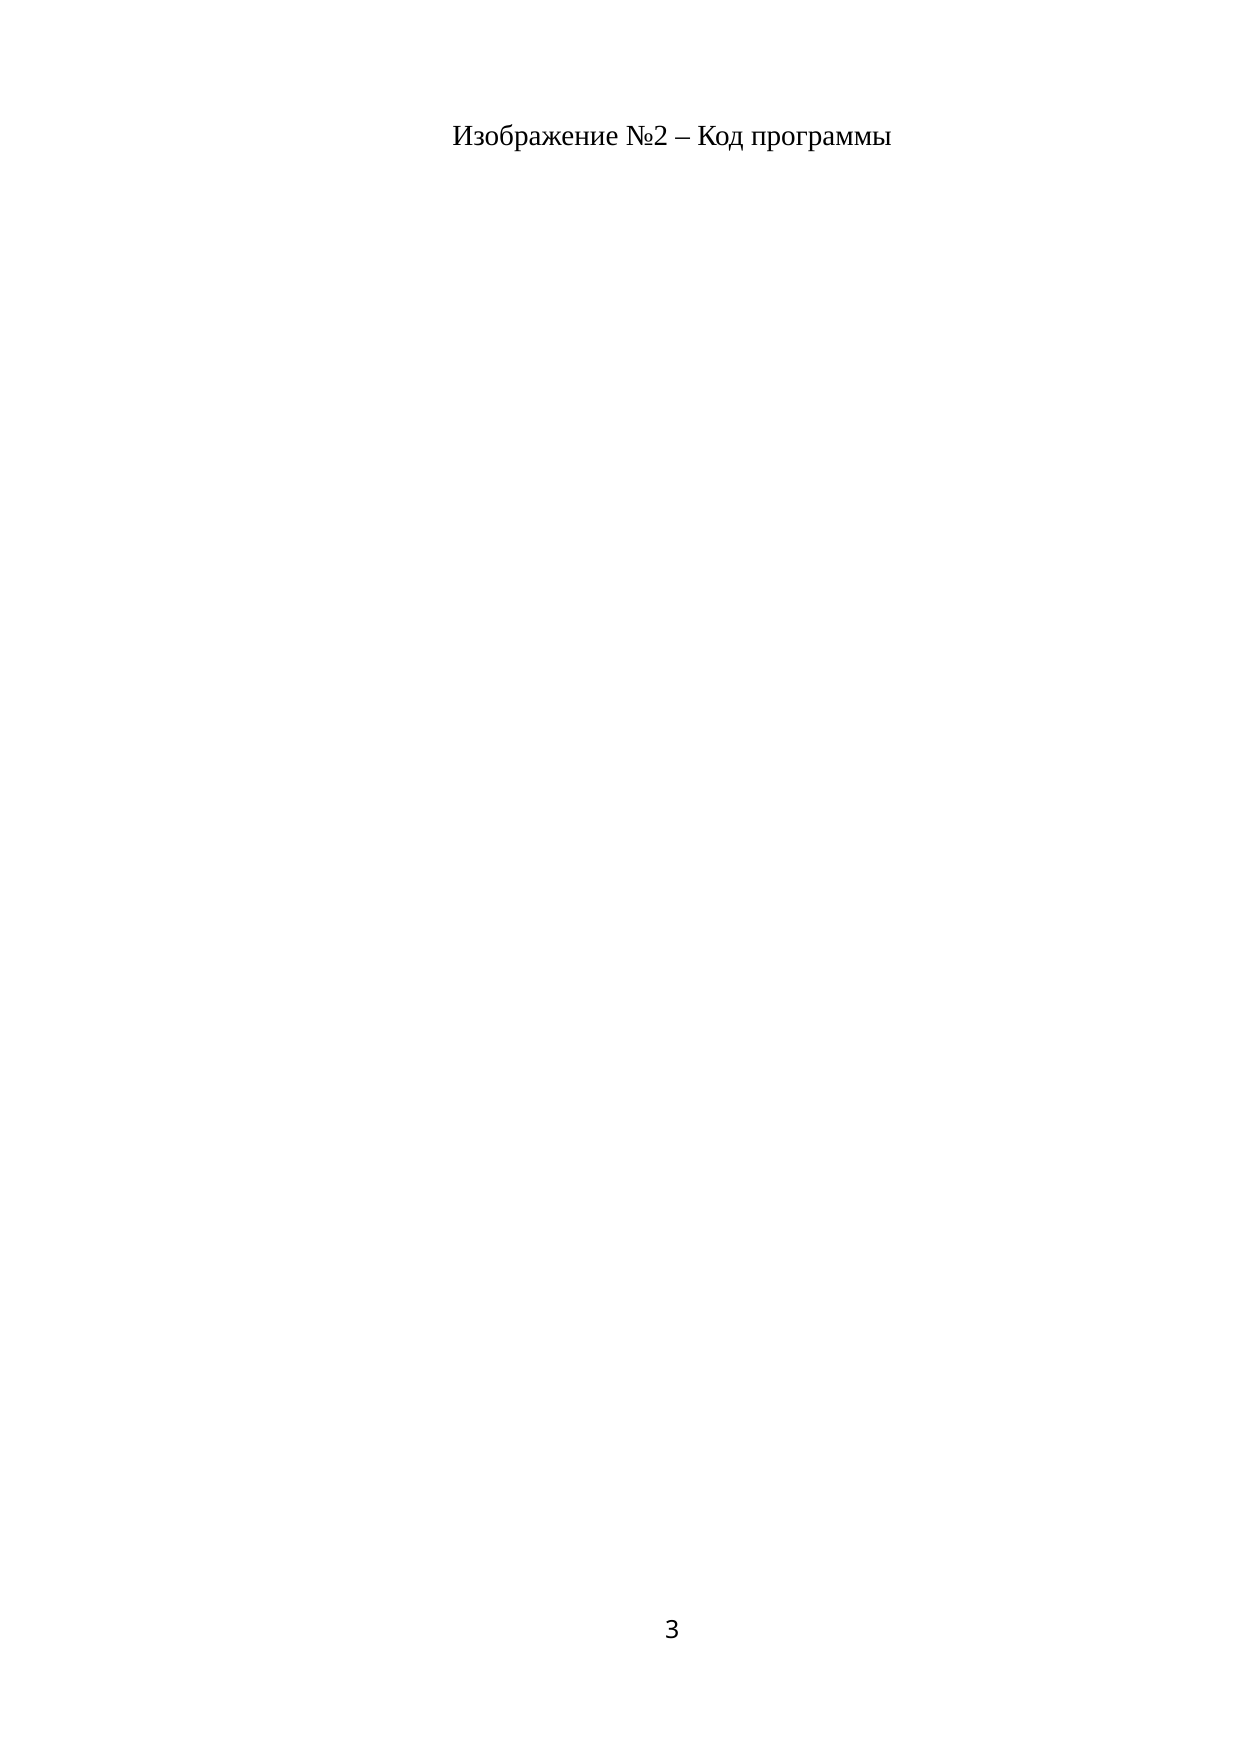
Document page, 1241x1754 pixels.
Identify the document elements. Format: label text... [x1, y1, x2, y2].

text Изображение №2 – Код программы [177, 118, 1167, 152]
